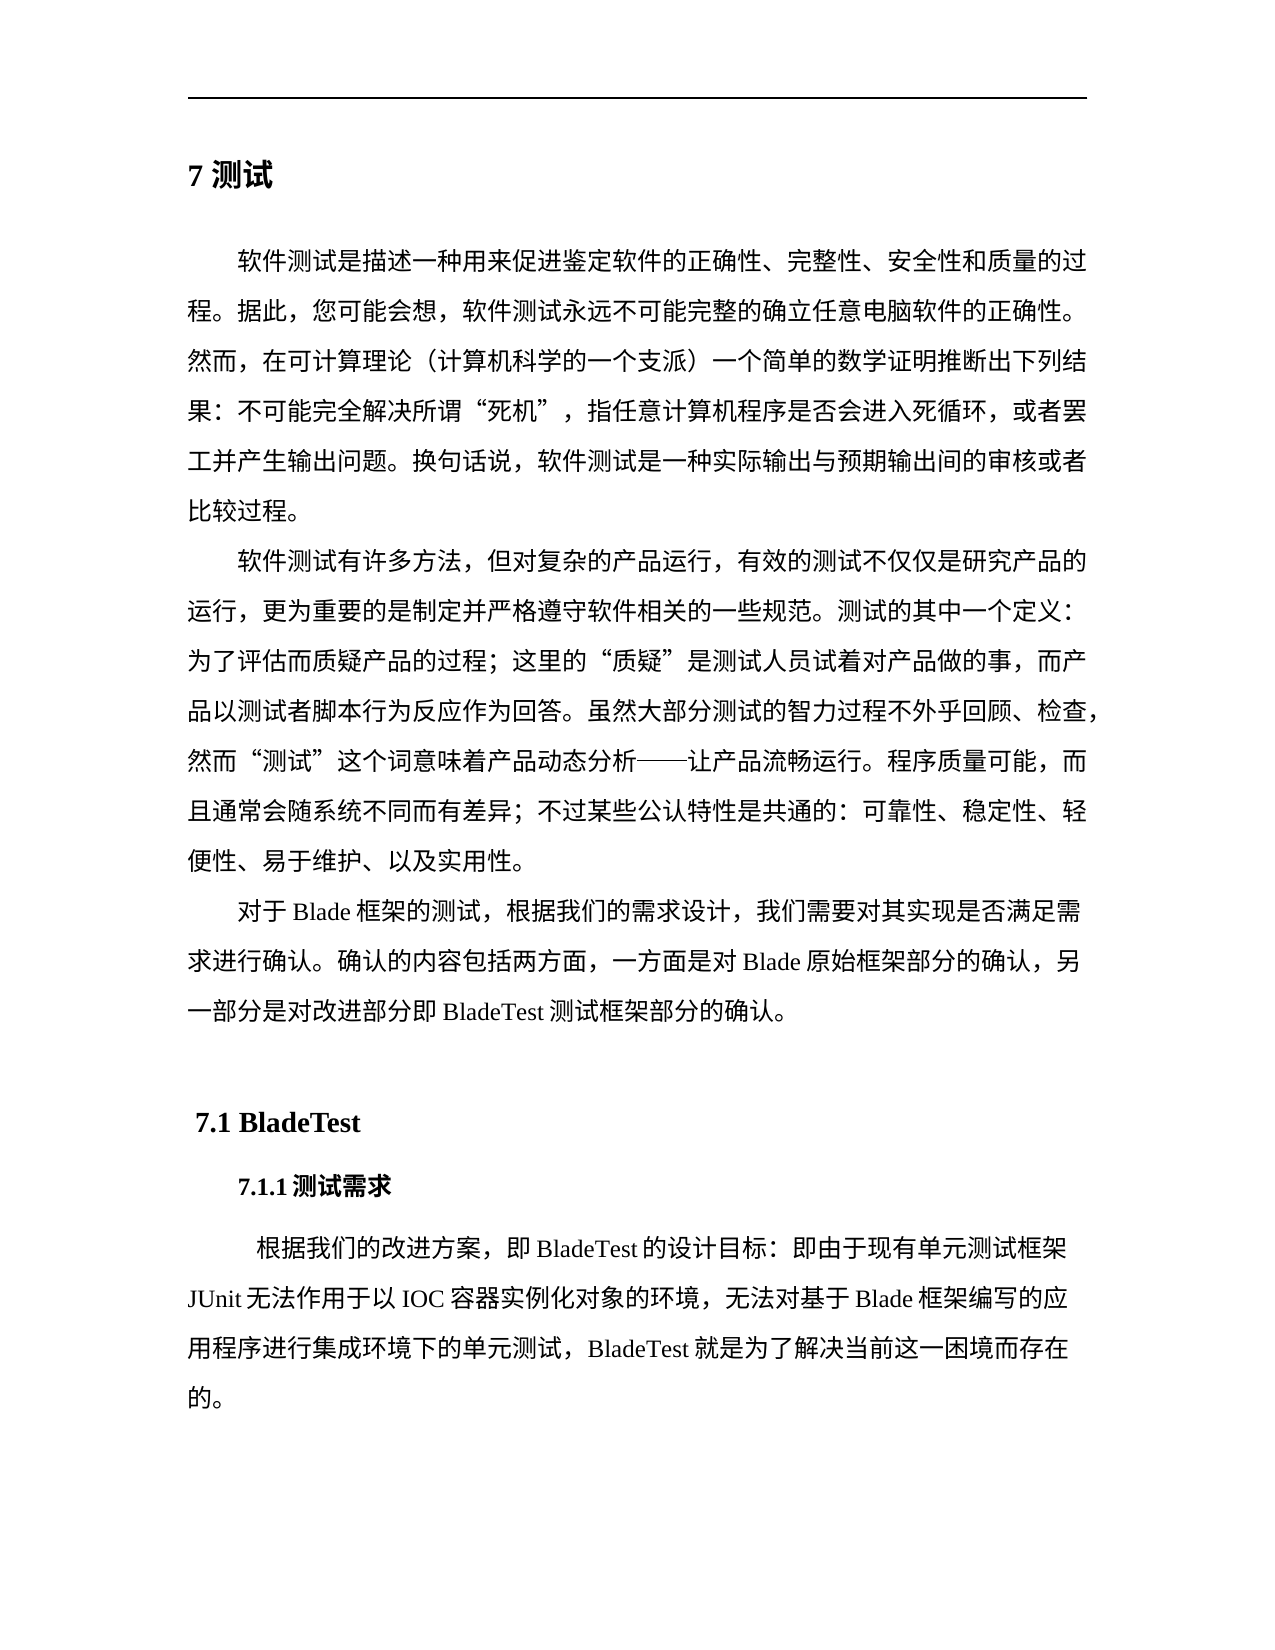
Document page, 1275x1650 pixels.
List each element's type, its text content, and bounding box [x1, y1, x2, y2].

subtitle 7 测试 [187, 150, 1087, 195]
text 软件测试是描述一种用来促进鉴定软件的正确性、完整性、安全性和质量的过程。据此，您可能会想，软件测试永远不可能完整的确立任意电脑软件的正确性。然而，在可计算理论（计算机科学的一个支派）一个简单的数学证明推断出下列结果：不可能完全解决所谓“死机”，指任意计算机程序是否会进入死循环，或者罢工并产生输出问题。换句话说，软件测试是一种实际输出与预期输出间的审核或者比较过程。 [187, 230, 1087, 530]
text 软件测试有许多方法，但对复杂的产品运行，有效的测试不仅仅是研究产品的运行，更为重要的是制定并严格遵守软件相关的一些规范。测试的其中一个定义：为了评估而质疑产品的过程；这里的“质疑”是测试人员试着对产品做的事，而产品以测试者脚本行为反应作为回答。虽然大部分测试的智力过程不外乎回顾、检查，然而“测试”这个词意味着产品动态分析──让产品流畅运行。程序质量可能，而且通常会随系统不同而有差异；不过某些公认特性是共通的：可靠性、稳定性、轻便性、易于维护、以及实用性。 [187, 530, 1087, 880]
text 对于Blade框架的测试，根据我们的需求设计，我们需要对其实现是否满足需求进行确认。确认的内容包括两方面，一方面是对Blade原始框架部分的确认，另一部分是对改进部分即BladeTest测试框架部分的确认。 [187, 880, 1087, 1030]
subtitle 7.1 BladeTest [187, 1093, 1087, 1143]
text 根据我们的改进方案，即BladeTest的设计目标：即由于现有单元测试框架JUnit无法作用于以IOC容器实例化对象的环境，无法对基于Blade框架编写的应用程序进行集成环境下的单元测试，BladeTest就是为了解决当前这一困境而存在的。 [187, 1218, 1087, 1418]
subtitle 7.1.1测试需求 [187, 1155, 1087, 1205]
